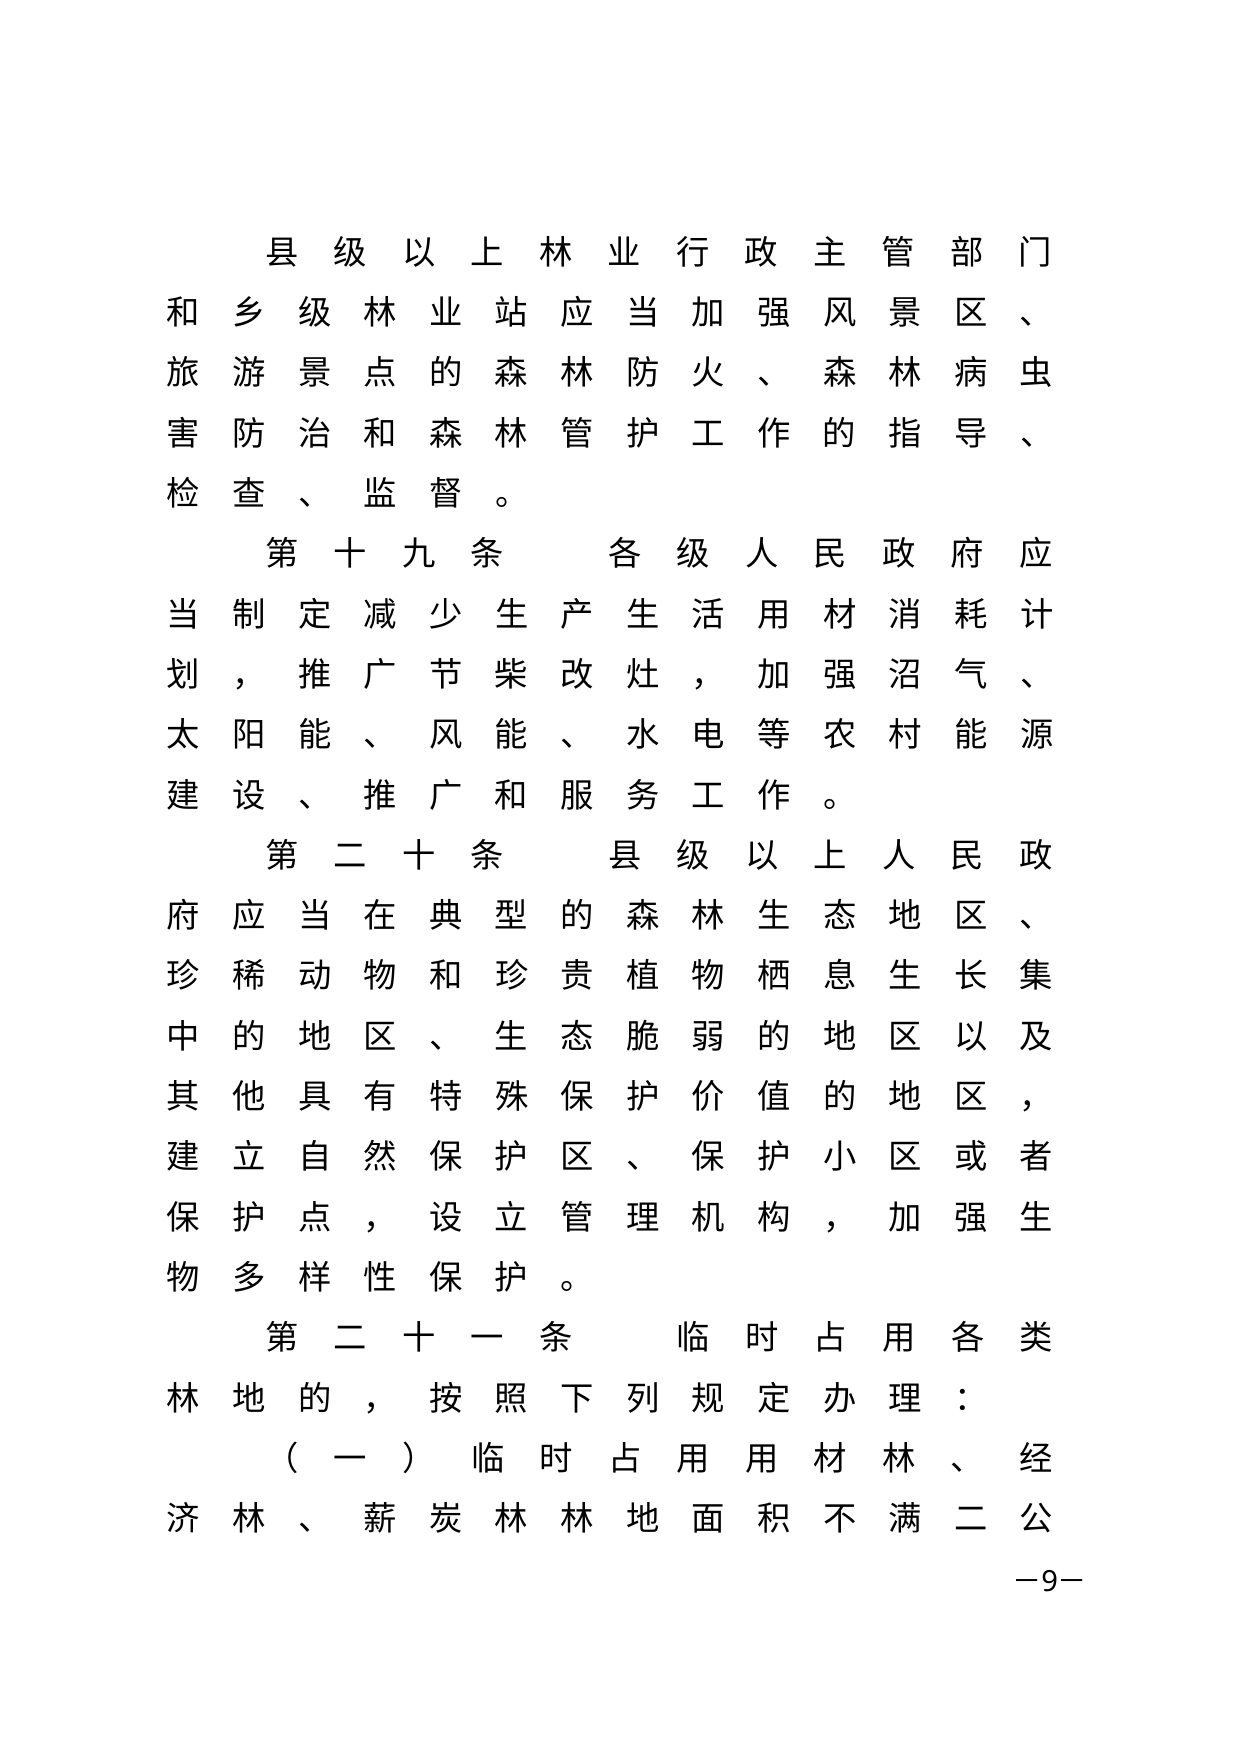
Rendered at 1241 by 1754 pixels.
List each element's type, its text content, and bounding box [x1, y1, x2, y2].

text 第二十条 县级以上人民政府应当在典型的森林生态地区、珍稀动物和珍贵植物栖息生长集中的地区、生态脆弱的地区以及其他具有特殊保护价值的地区，建立自然保护区、保护小区或者保护点，设立管理机构，加强生物多样性保护。 [167, 823, 1085, 1305]
text 第十九条 各级人民政府应当制定减少生产生活用材消耗计划，推广节柴改灶，加强沼气、太阳能、风能、水电等农村能源建设、推广和服务工作。 [167, 521, 1085, 823]
text （一）临时占用用材林、经济林、薪炭林林地面积不满二公顷的，由县级林业行政主管部门审批；二公顷以上不满十公顷的，由地州市林业行政主管部门审批；十公顷以上不满三十五公顷的，由省林业行政主管部门审批；三十五公顷以上的，由省林业行政主管部门审核后报国务院林业行政主管部门审批； [167, 1426, 1085, 1546]
text 第二十一条 临时占用各类林地的，按照下列规定办理： [167, 1305, 1085, 1426]
text 县级以上林业行政主管部门和乡级林业站应当加强风景区、旅游景点的森林防火、森林病虫害防治和森林管护工作的指导、检查、监督。 [167, 219, 1085, 521]
